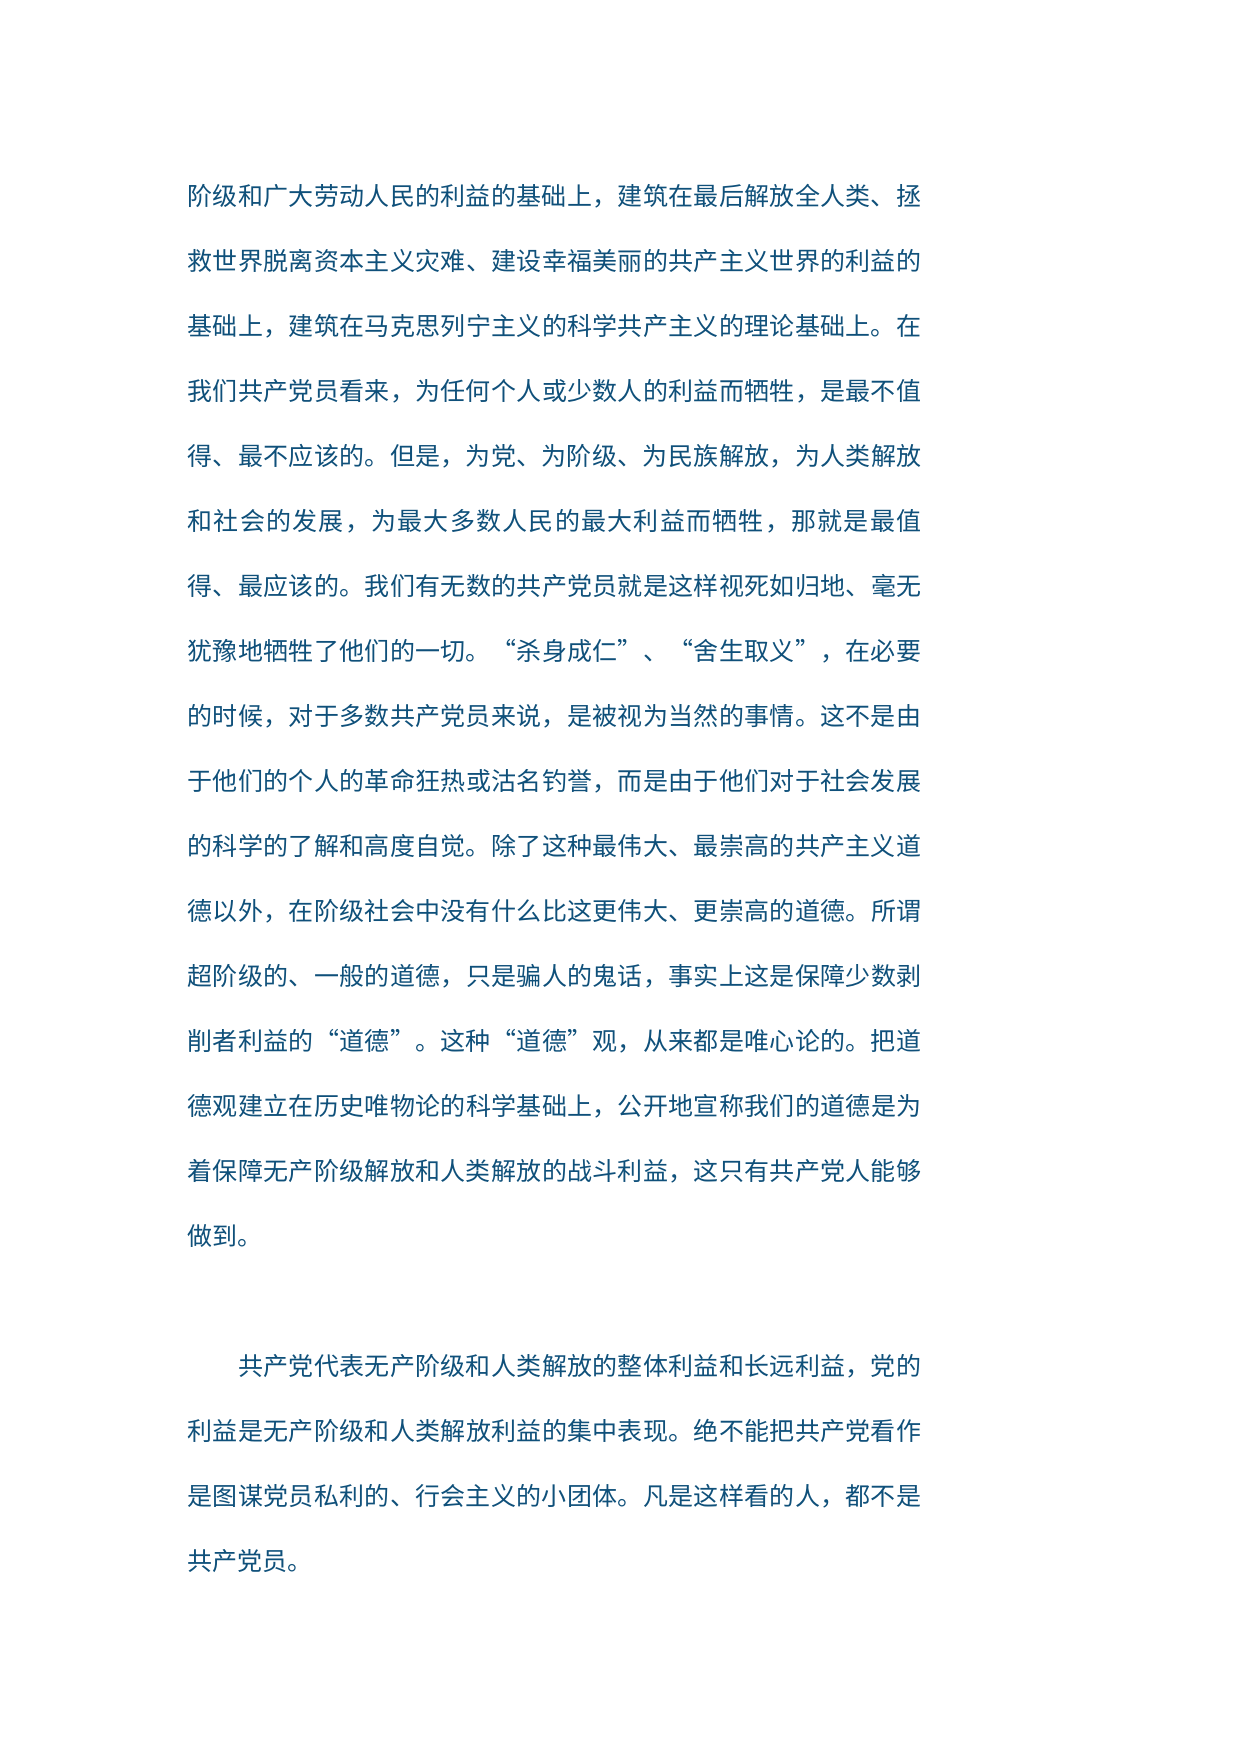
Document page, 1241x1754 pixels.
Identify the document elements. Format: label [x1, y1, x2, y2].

table_cell [188, 162, 923, 1592]
